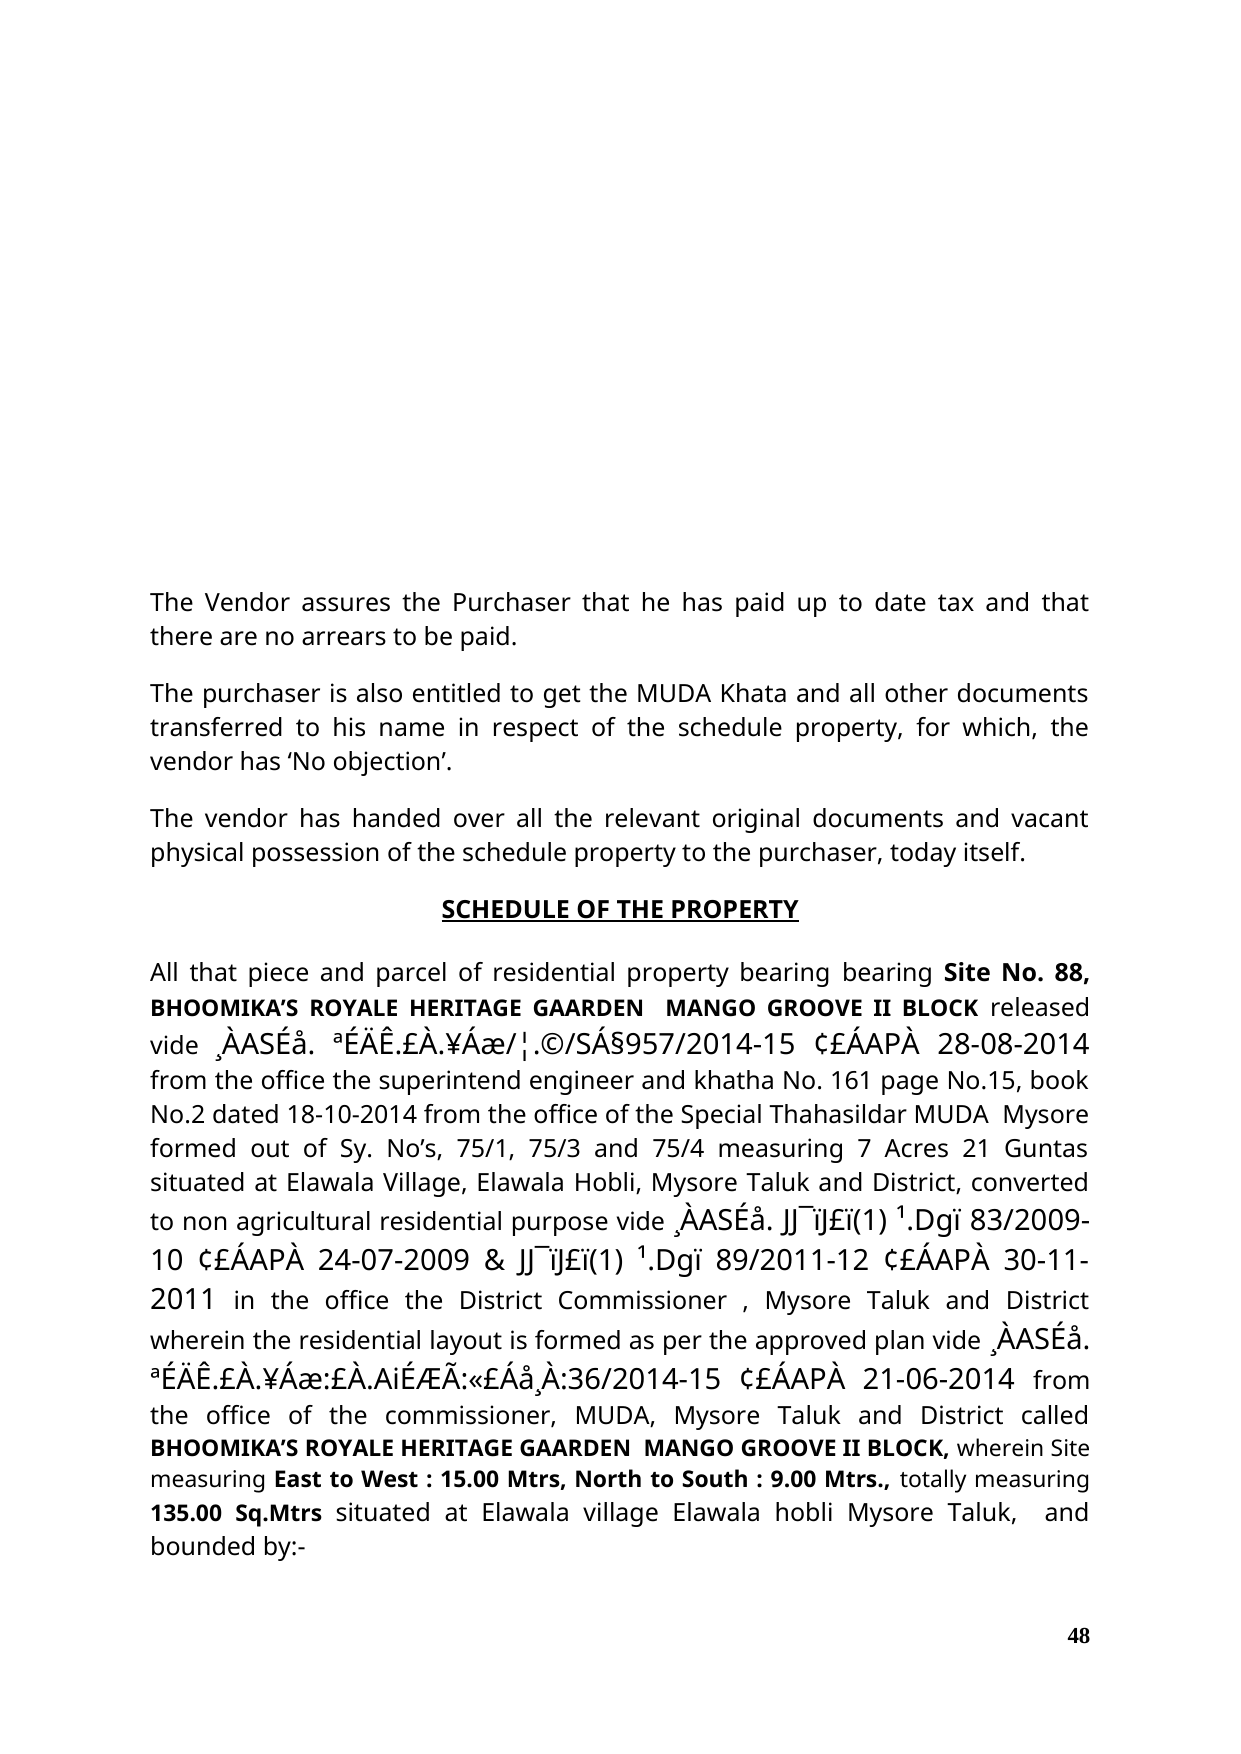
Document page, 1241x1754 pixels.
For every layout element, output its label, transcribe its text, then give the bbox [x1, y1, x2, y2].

subtitle SCHEDULE OF THE PROPERTY [150, 892, 1090, 926]
text All that piece and parcel of residential property bearing bearing Site No. 88, BHOOMIKA’S ROYALE HERITAGE GAARDEN MANGO GROOVE II BLOCK released vide ¸ÀASÉå. ªÉÄÊ.£À.¥Áæ/¦.©/SÁ§957/2014-15 ¢£ÁAPÀ 28-08-2014 from the office the superintend engineer and khatha No. 161 page No.15, book No.2 dated 18-10-2014 from the office of the Special Thahasildar MUDA Mysore formed out of Sy. No’s, 75/1, 75/3 and 75/4 measuring 7 Acres 21 Guntas situated at Elawala Village, Elawala Hobli, Mysore Taluk and District, converted to non agricultural residential purpose vide ¸ÀASÉå. JJ¯ïJ£ï(1) ¹.Dgï 83/2009-10 ¢£ÁAPÀ 24-07-2009 & JJ¯ïJ£ï(1) ¹.Dgï 89/2011-12 ¢£ÁAPÀ 30-11-2011 in the office the District Commissioner , Mysore Taluk and District wherein the residential layout is formed as per the approved plan vide ¸ÀASÉå. ªÉÄÊ.£À.¥Áæ:£À.AiÉÆÃ:«£Áå¸À:36/2014-15 ¢£ÁAPÀ 21-06-2014 from the office of the commissioner, MUDA, Mysore Taluk and District called BHOOMIKA’S ROYALE HERITAGE GAARDEN MANGO GROOVE II BLOCK, wherein Site measuring East to West : 15.00 Mtrs, North to South : 9.00 Mtrs., totally measuring 135.00 Sq.Mtrs situated at Elawala village Elawala hobli Mysore Taluk, and bounded by:- [150, 955, 1090, 1562]
text The Vendor assures the Purchaser that he has paid up to date tax and that there are no arrears to be paid. [150, 585, 1090, 653]
text The vendor has handed over all the relevant original documents and vacant physical possession of the schedule property to the purchaser, today itself. [150, 801, 1090, 869]
text The purchaser is also entitled to get the MUDA Khata and all other documents transferred to his name in respect of the schedule property, for which, the vendor has ‘No objection’. [150, 676, 1090, 778]
